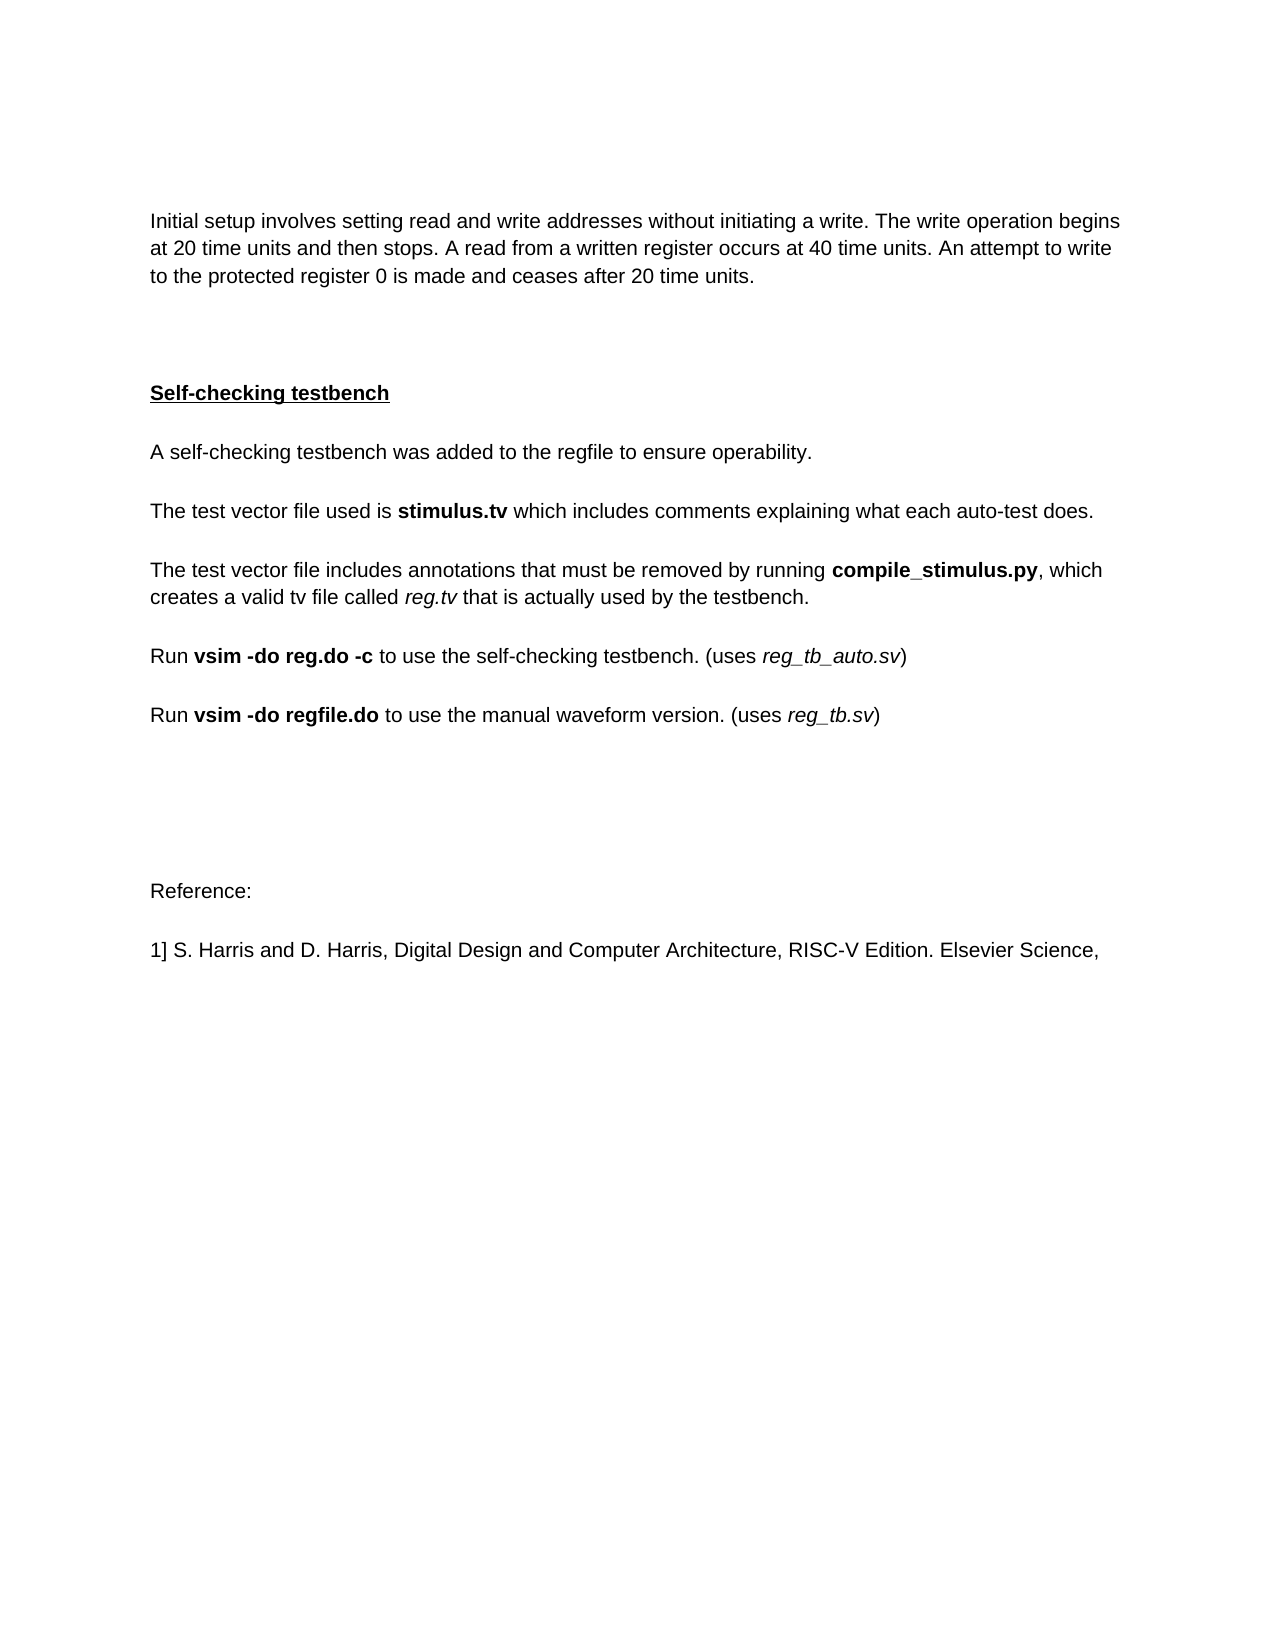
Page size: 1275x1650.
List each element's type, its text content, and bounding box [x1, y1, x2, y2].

text Reference: [150, 879, 1125, 903]
text A self-checking testbench was added to the regfile to ensure operability. [150, 440, 1125, 464]
text Initial setup involves setting read and write addresses without initiating a write. The write operation begins at 20 time units and then stops. A read from a written register occurs at 40 time units. An attempt to write to the protected register 0 is made and ceases after 20 time units. [150, 209, 1125, 288]
text Run vsim -do reg.do -c to use the self-checking testbench. (uses reg_tb_auto.sv) [150, 644, 1125, 668]
text The test vector file includes annotations that must be removed by running compile_stimulus.py, which creates a valid tv file called reg.tv that is actually used by the testbench. [150, 557, 1125, 609]
text 1] S. Harris and D. Harris, Digital Design and Computer Architecture, RISC-V Edition. Elsevier Science, [150, 937, 1125, 961]
text Self-checking testbench [150, 381, 1125, 405]
text The test vector file used is stimulus.tv which includes comments explaining what each auto-test does. [150, 499, 1125, 523]
text Run vsim -do regfile.do to use the manual waveform version. (uses reg_tb.sv) [150, 702, 1125, 726]
